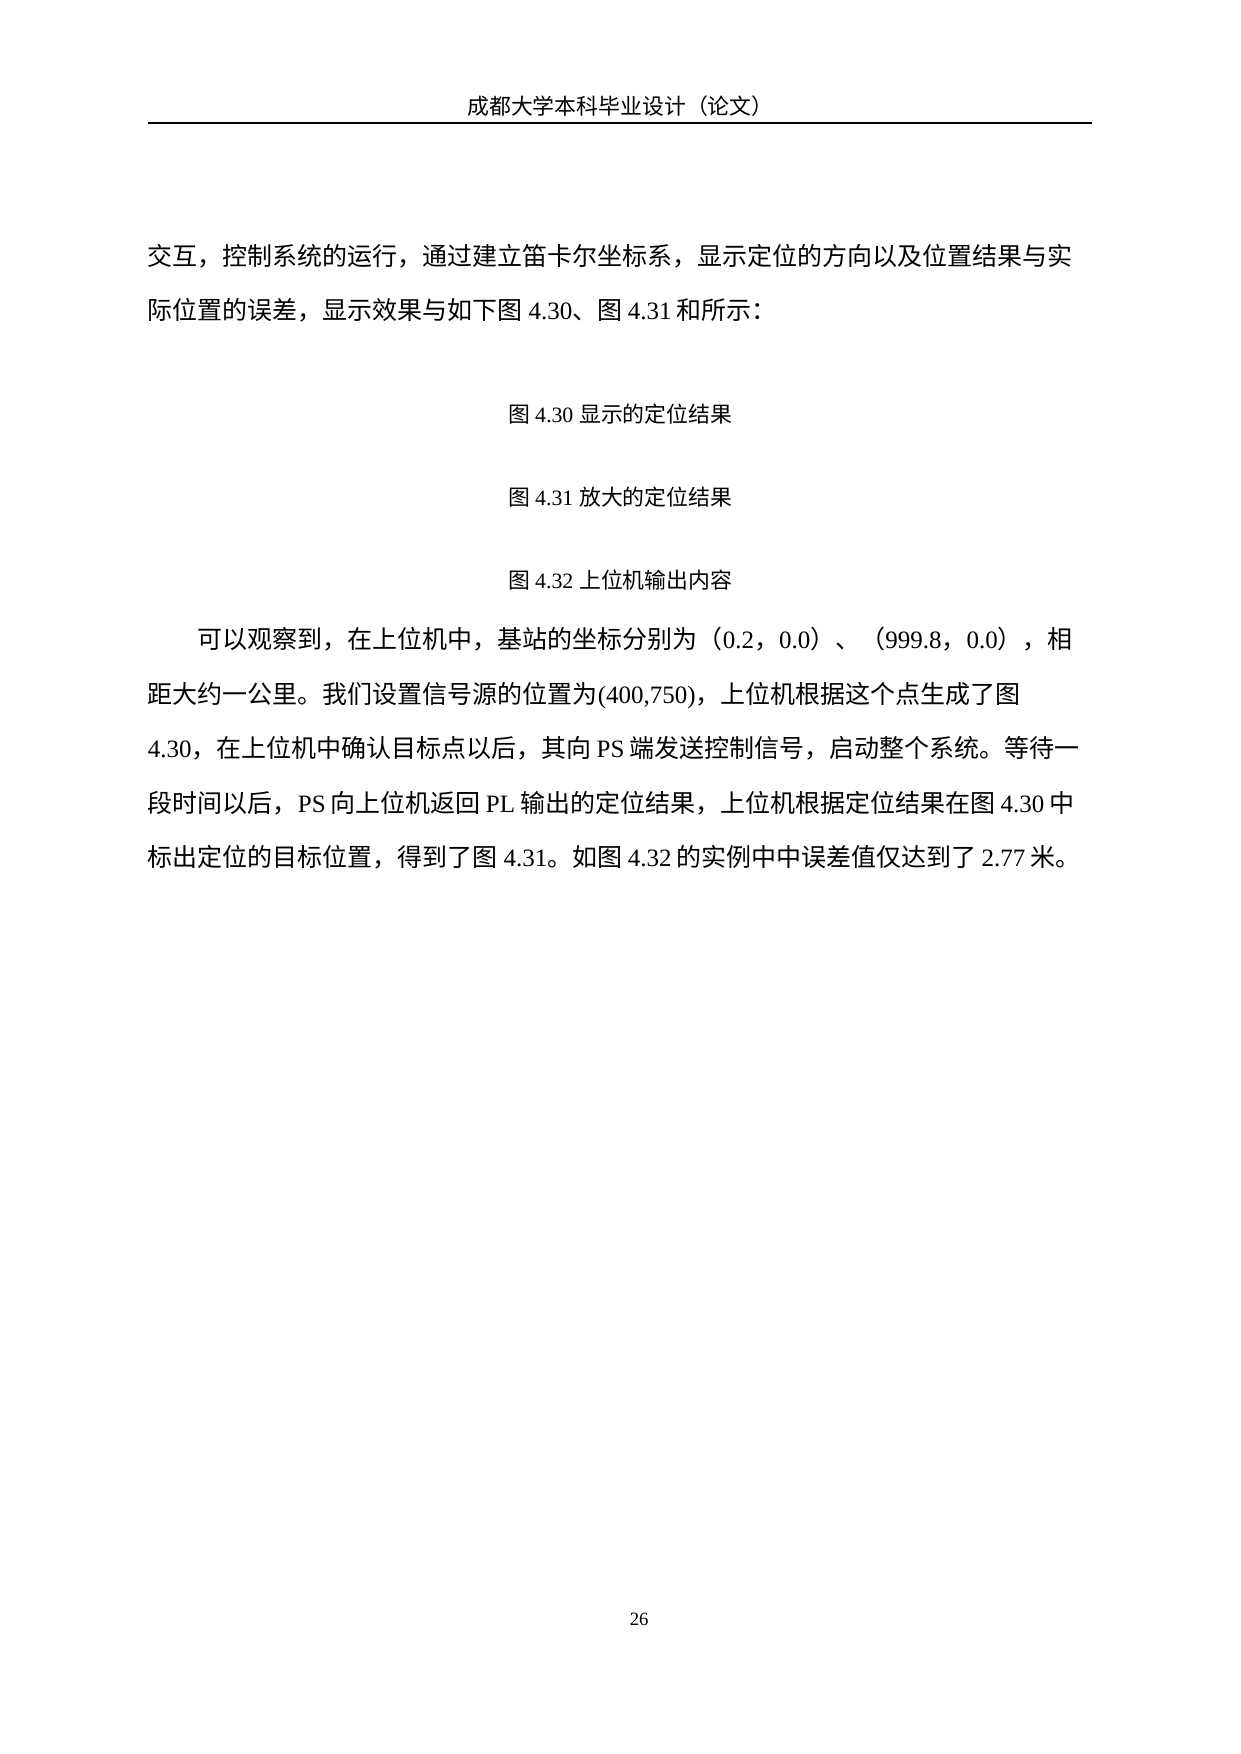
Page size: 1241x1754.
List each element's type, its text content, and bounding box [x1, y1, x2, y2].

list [148, 236, 1092, 327]
